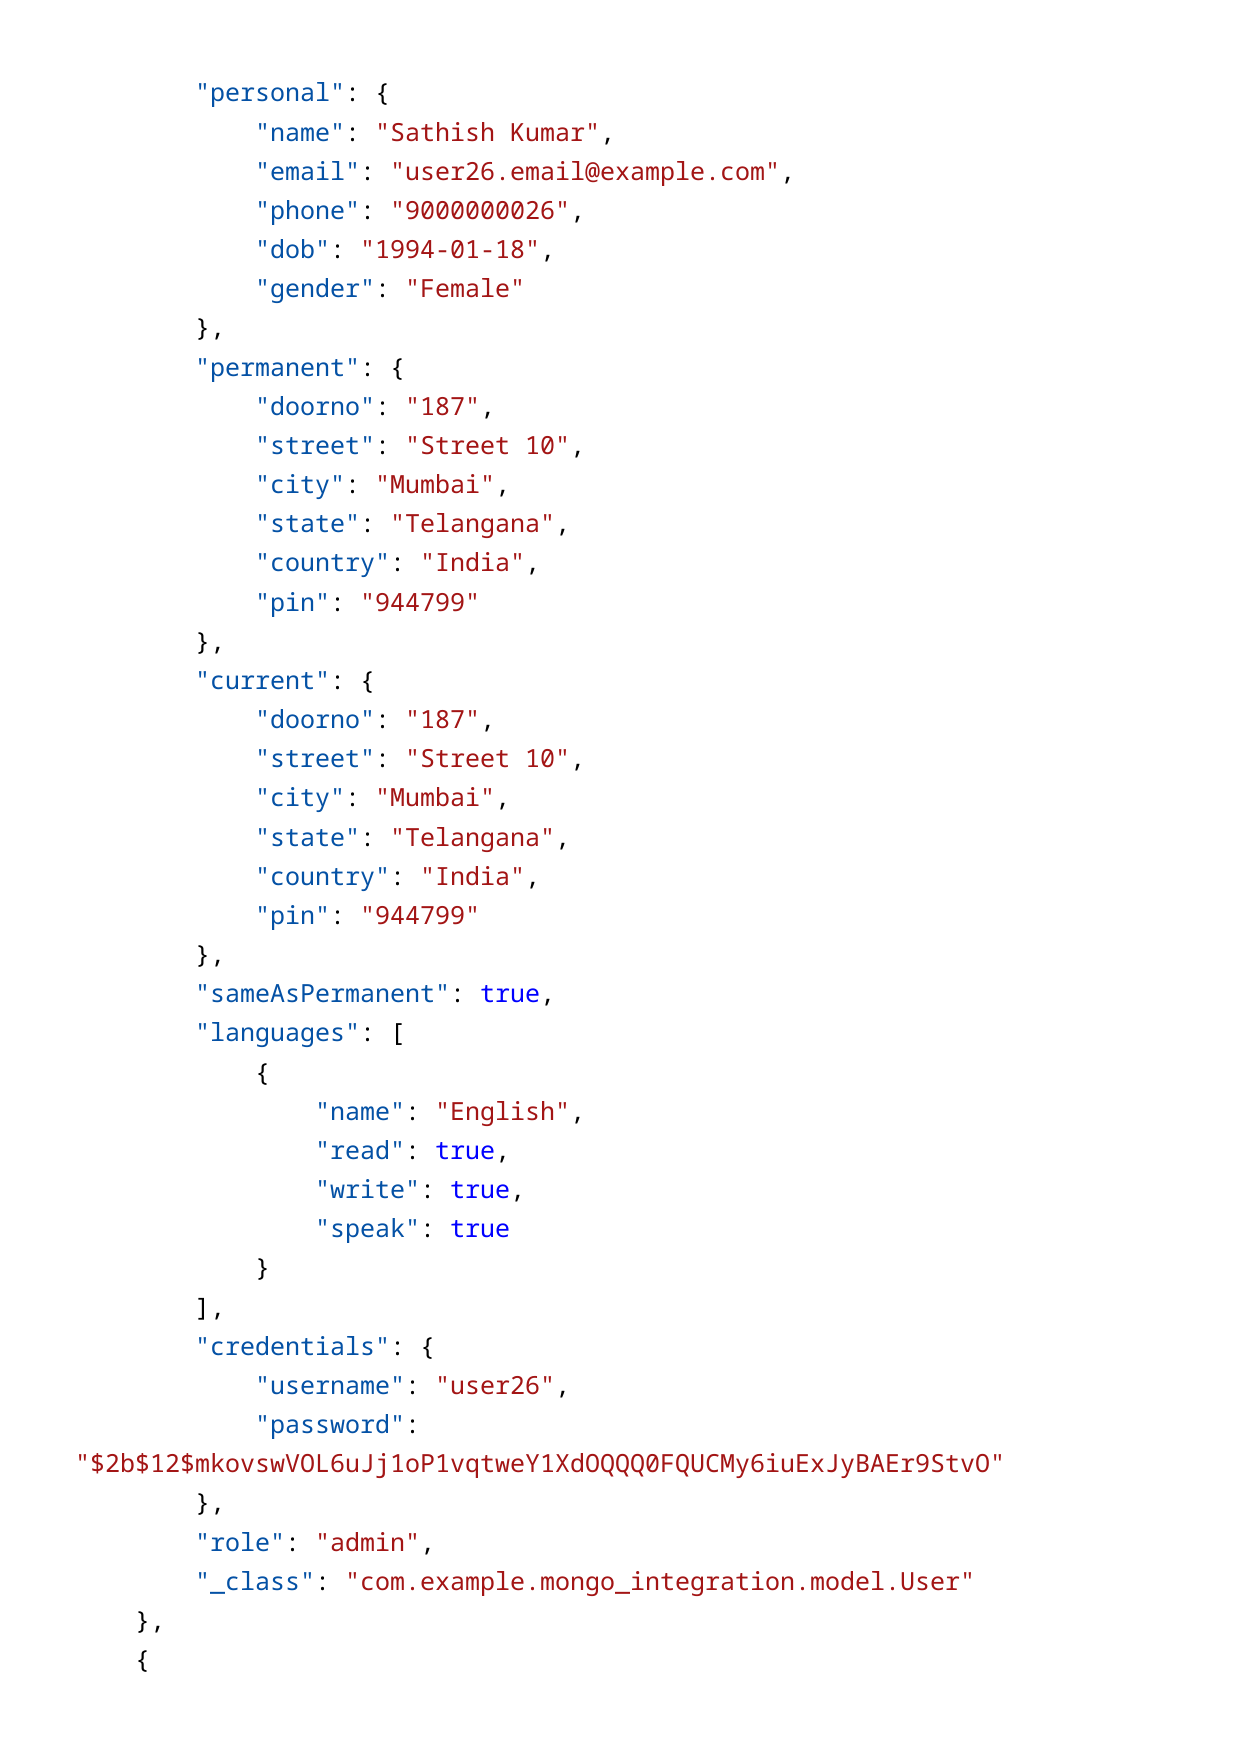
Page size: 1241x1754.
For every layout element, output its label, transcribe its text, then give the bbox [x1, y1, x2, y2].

text "street": "Street 10", [75, 427, 1165, 462]
text { [75, 1642, 1165, 1676]
text "state": "Telangana", [75, 819, 1165, 853]
text "phone": "9000000026", [75, 192, 1165, 227]
text "pin": "944799" [75, 897, 1165, 932]
text "dob": "1994-01-18", [75, 232, 1165, 266]
text }, [75, 623, 1165, 657]
text "speak": true [75, 1211, 1165, 1245]
text "name": "English", [75, 1093, 1165, 1127]
text "current": { [75, 662, 1165, 697]
text "role": "admin", [75, 1524, 1165, 1558]
text "password": "$2b$12$mkovswVOL6uJj1oP1vqtweY1XdOQQQ0FQUCMy6iuExJyBAEr9StvO" [75, 1407, 1165, 1480]
text "state": "Telangana", [75, 506, 1165, 540]
text } [75, 1250, 1165, 1284]
text "pin": "944799" [75, 584, 1165, 618]
text "languages": [ [75, 1015, 1165, 1049]
text "username": "user26", [75, 1367, 1165, 1402]
text "read": true, [75, 1132, 1165, 1167]
text "doorno": "187", [75, 702, 1165, 736]
text "gender": "Female" [75, 271, 1165, 305]
text }, [75, 937, 1165, 971]
text "credentials": { [75, 1328, 1165, 1362]
text }, [75, 1485, 1165, 1519]
text "country": "India", [75, 545, 1165, 579]
text }, [75, 1602, 1165, 1637]
text "email": "user26.email@example.com", [75, 153, 1165, 187]
text "write": true, [75, 1172, 1165, 1206]
text "country": "India", [75, 858, 1165, 892]
text "personal": { [75, 75, 1165, 109]
text "_class": "com.example.mongo_integration.model.User" [75, 1563, 1165, 1597]
text "doorno": "187", [75, 388, 1165, 422]
text "permanent": { [75, 349, 1165, 383]
text "sameAsPermanent": true, [75, 976, 1165, 1010]
text "name": "Sathish Kumar", [75, 114, 1165, 148]
text }, [75, 310, 1165, 344]
text "street": "Street 10", [75, 741, 1165, 775]
text "city": "Mumbai", [75, 780, 1165, 814]
text ], [75, 1289, 1165, 1323]
text "city": "Mumbai", [75, 467, 1165, 501]
text { [75, 1054, 1165, 1088]
